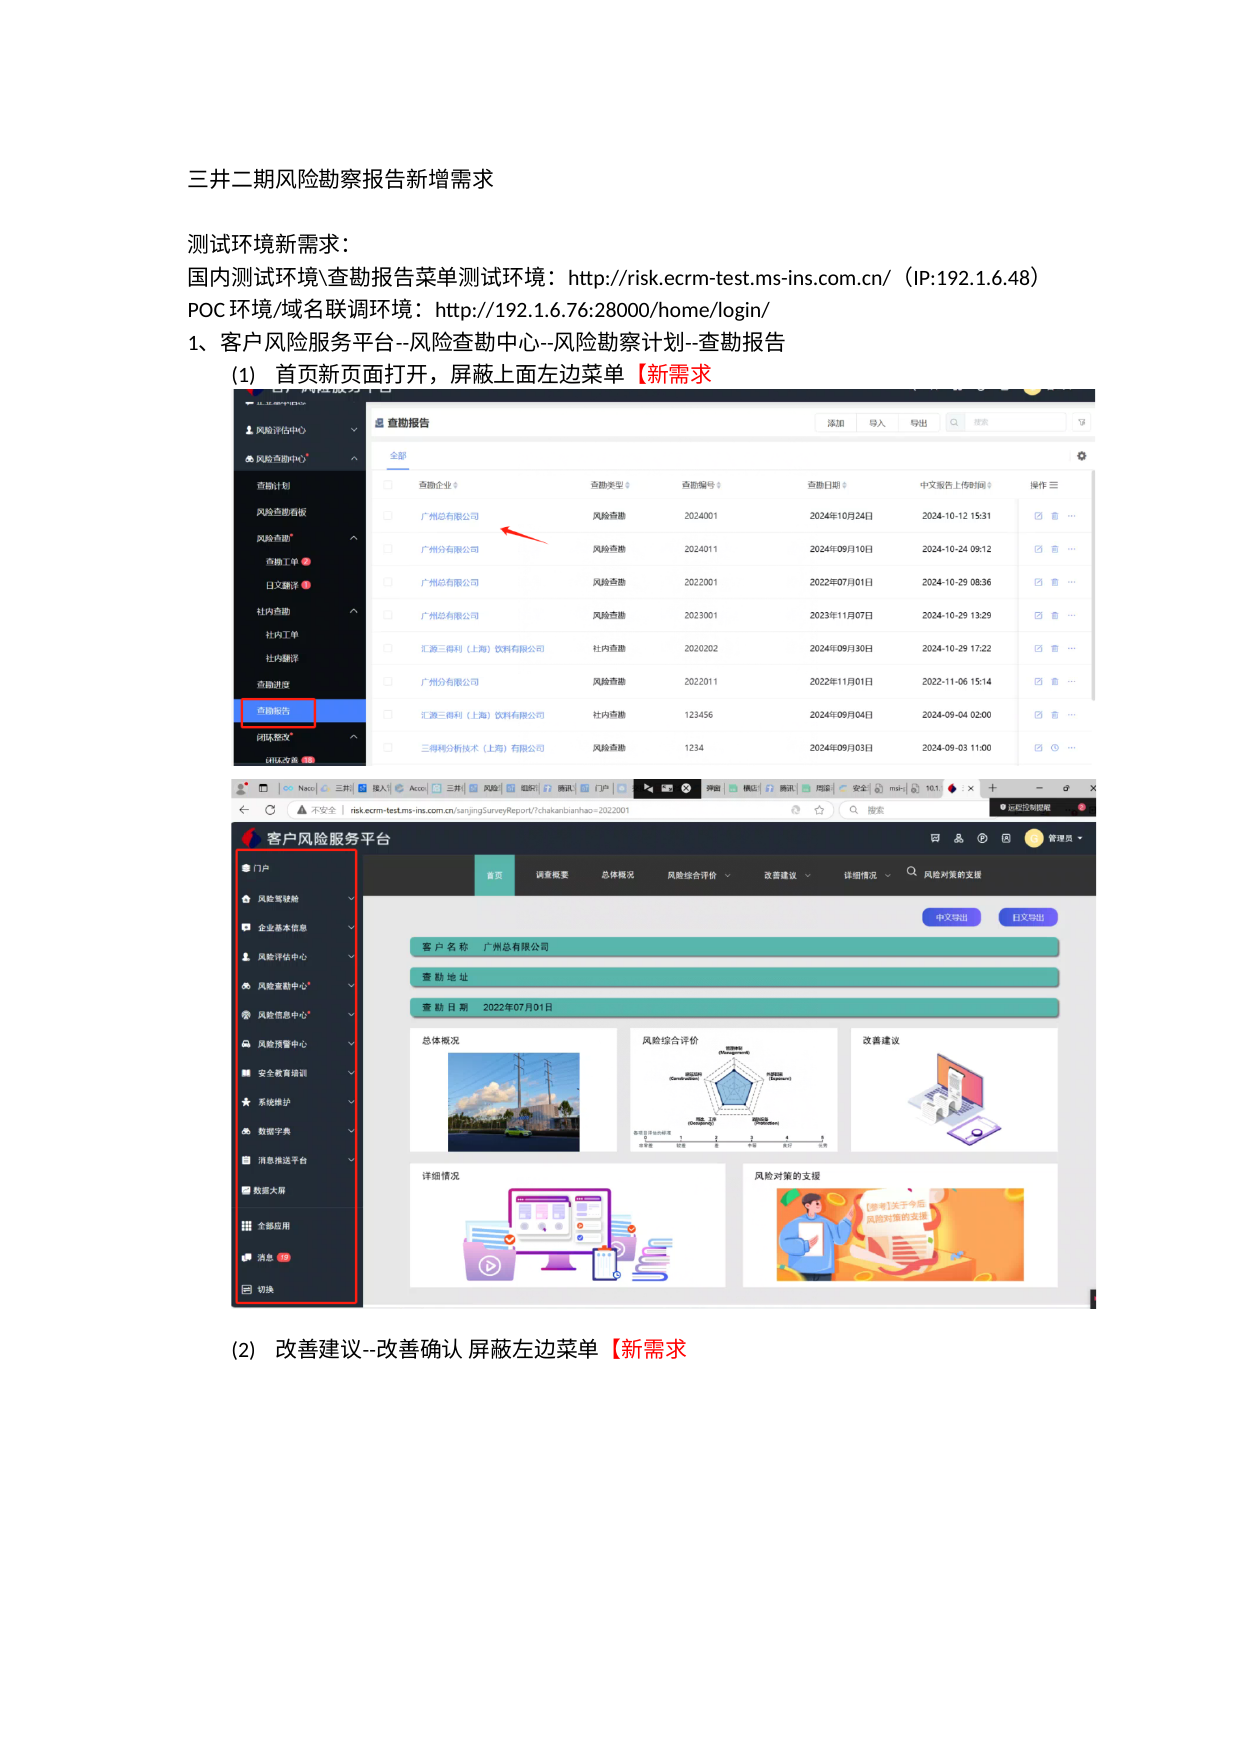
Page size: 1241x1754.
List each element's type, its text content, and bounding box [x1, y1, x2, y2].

text 三井二期风险勘察报告新增需求 [187, 162, 1053, 194]
list 客户风险服务平台--风险查勘中心--风险勘察计划--查勘报告 [187, 324, 1053, 357]
text 测试环境新需求： [187, 227, 1053, 259]
picture [231, 779, 1097, 1309]
picture [231, 389, 1096, 766]
text 国内测试环境\查勘报告菜单测试环境：http://risk.ecrm-test.ms-ins.com.cn/（IP:192.1.6.48） [187, 259, 1053, 292]
text POC环境/域名联调环境：http://192.1.6.76:28000/home/login/ [187, 292, 1053, 324]
list 改善建议--改善确认 屏蔽左边菜单【新需求 [231, 1332, 1053, 1364]
list 首页新页面打开，屏蔽上面左边菜单【新需求 [231, 357, 1053, 389]
